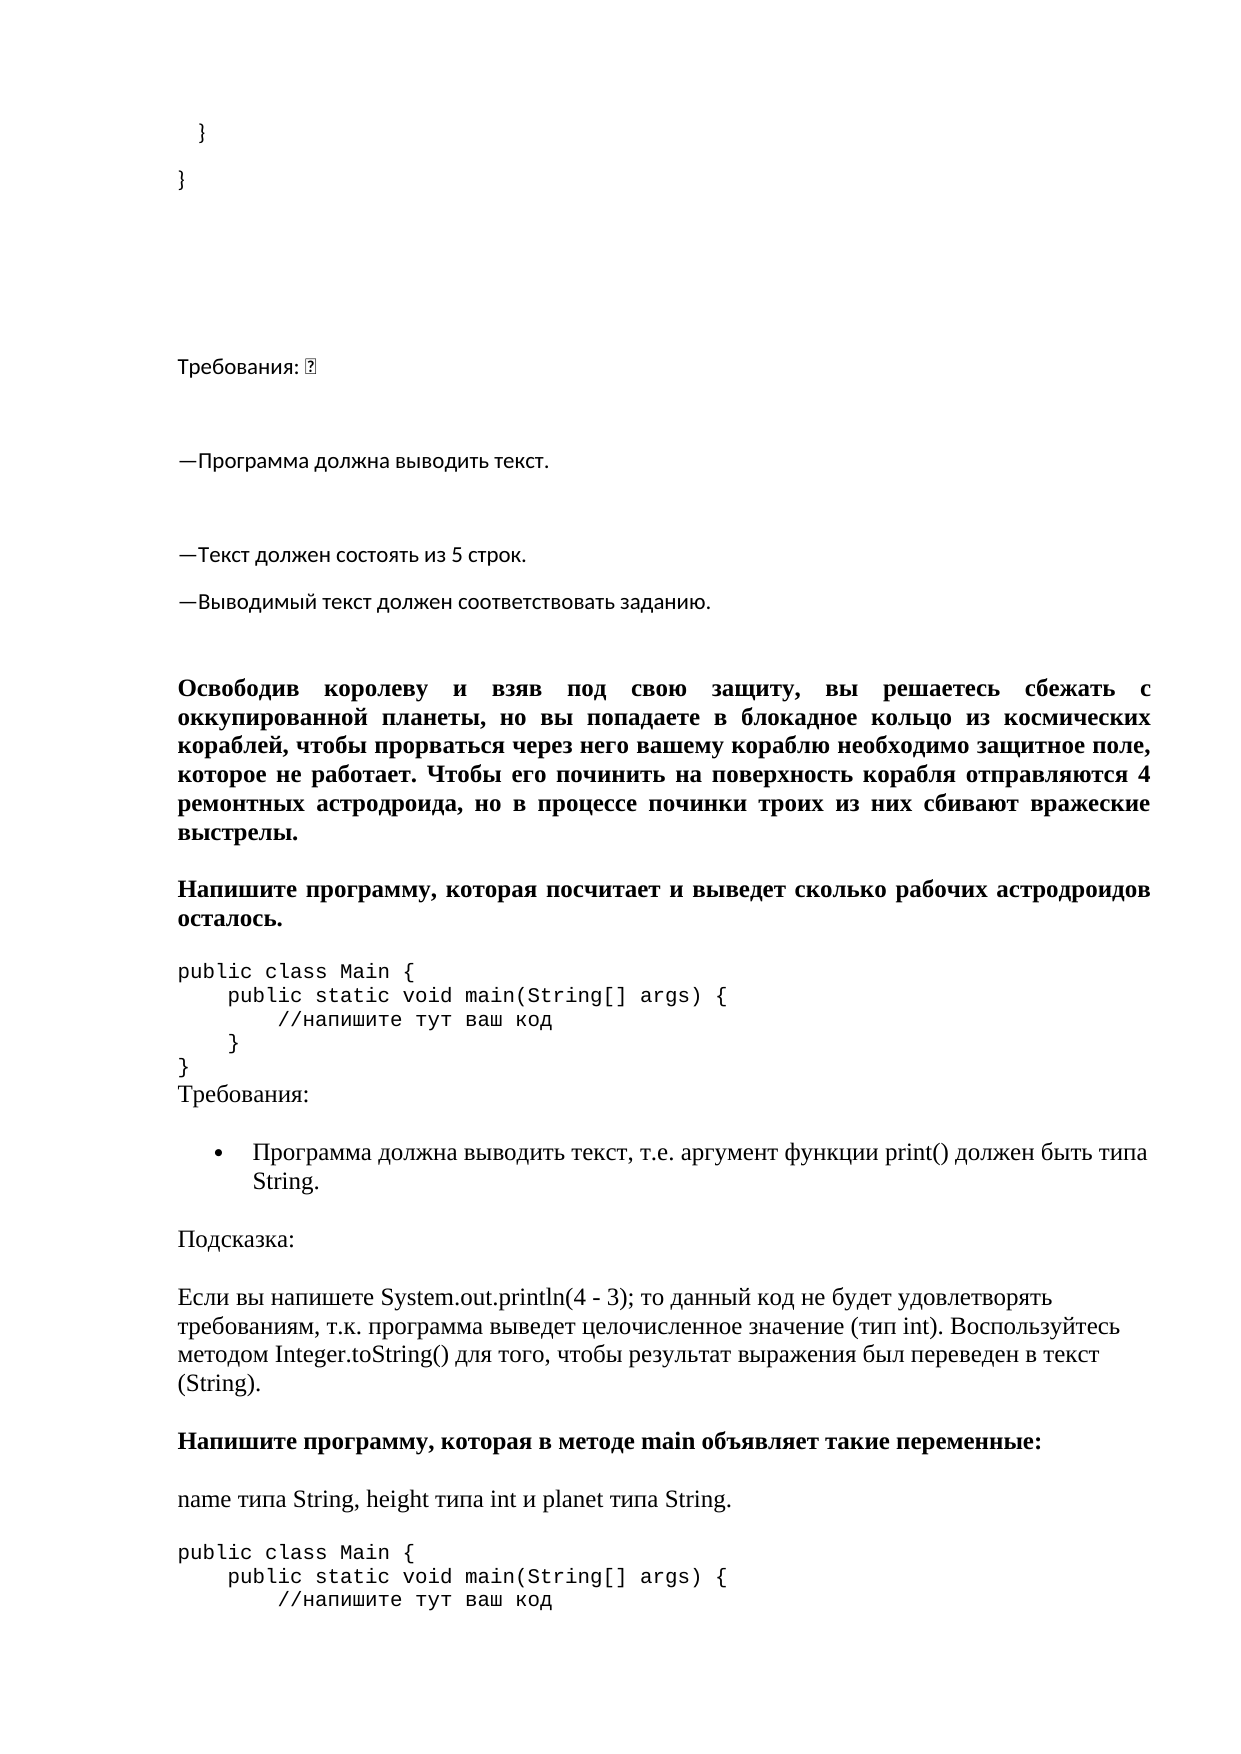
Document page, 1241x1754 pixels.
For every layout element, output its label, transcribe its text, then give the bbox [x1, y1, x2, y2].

text public class Main { public static void main(String[] args) { //напишите тут ваш код } } [177, 961, 1152, 1079]
text name типа String, height типа int и planet типа String. [177, 1484, 1152, 1513]
text } [177, 165, 1152, 193]
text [177, 1542, 1152, 1613]
text —Программа должна выводить текст. [177, 446, 1152, 474]
text Напишите программу, которая в методе main объявляет такие переменные: [177, 1426, 1152, 1455]
text Требования:  [177, 352, 1152, 381]
text Требования: [177, 1079, 1152, 1108]
text Если вы напишете System.out.println(4 - 3); то данный код не будет удовлетворять требованиям, т.к. программа выведет целочисленное значение (тип int). Воспользуйтесь методом Integer.toString() для того, чтобы результат выражения был переведен в текст (String). [177, 1282, 1152, 1397]
list Программа должна выводить текст, т.е. аргумент функции print() должен быть типа String. [215, 1137, 1152, 1195]
text } [177, 118, 1152, 146]
text Подсказка: [177, 1224, 1152, 1253]
text —Выводимый текст должен соответствовать заданию. [177, 587, 1152, 615]
text —Текст должен состоять из 5 строк. [177, 540, 1152, 568]
text Напишите программу, которая посчитает и выведет сколько рабочих астродроидов осталось. [177, 874, 1152, 932]
text Освободив королеву и взяв под свою защиту, вы решаетесь сбежать с оккупированной планеты, но вы попадаете в блокадное кольцо из космических кораблей, чтобы прорваться через него вашему кораблю необходимо защитное поле, которое не работает. Чтобы его починить на поверхность корабля отправляются 4 ремонтных астродроида, но в процессе починки троих из них сбивают вражеские выстрелы. [177, 673, 1152, 845]
